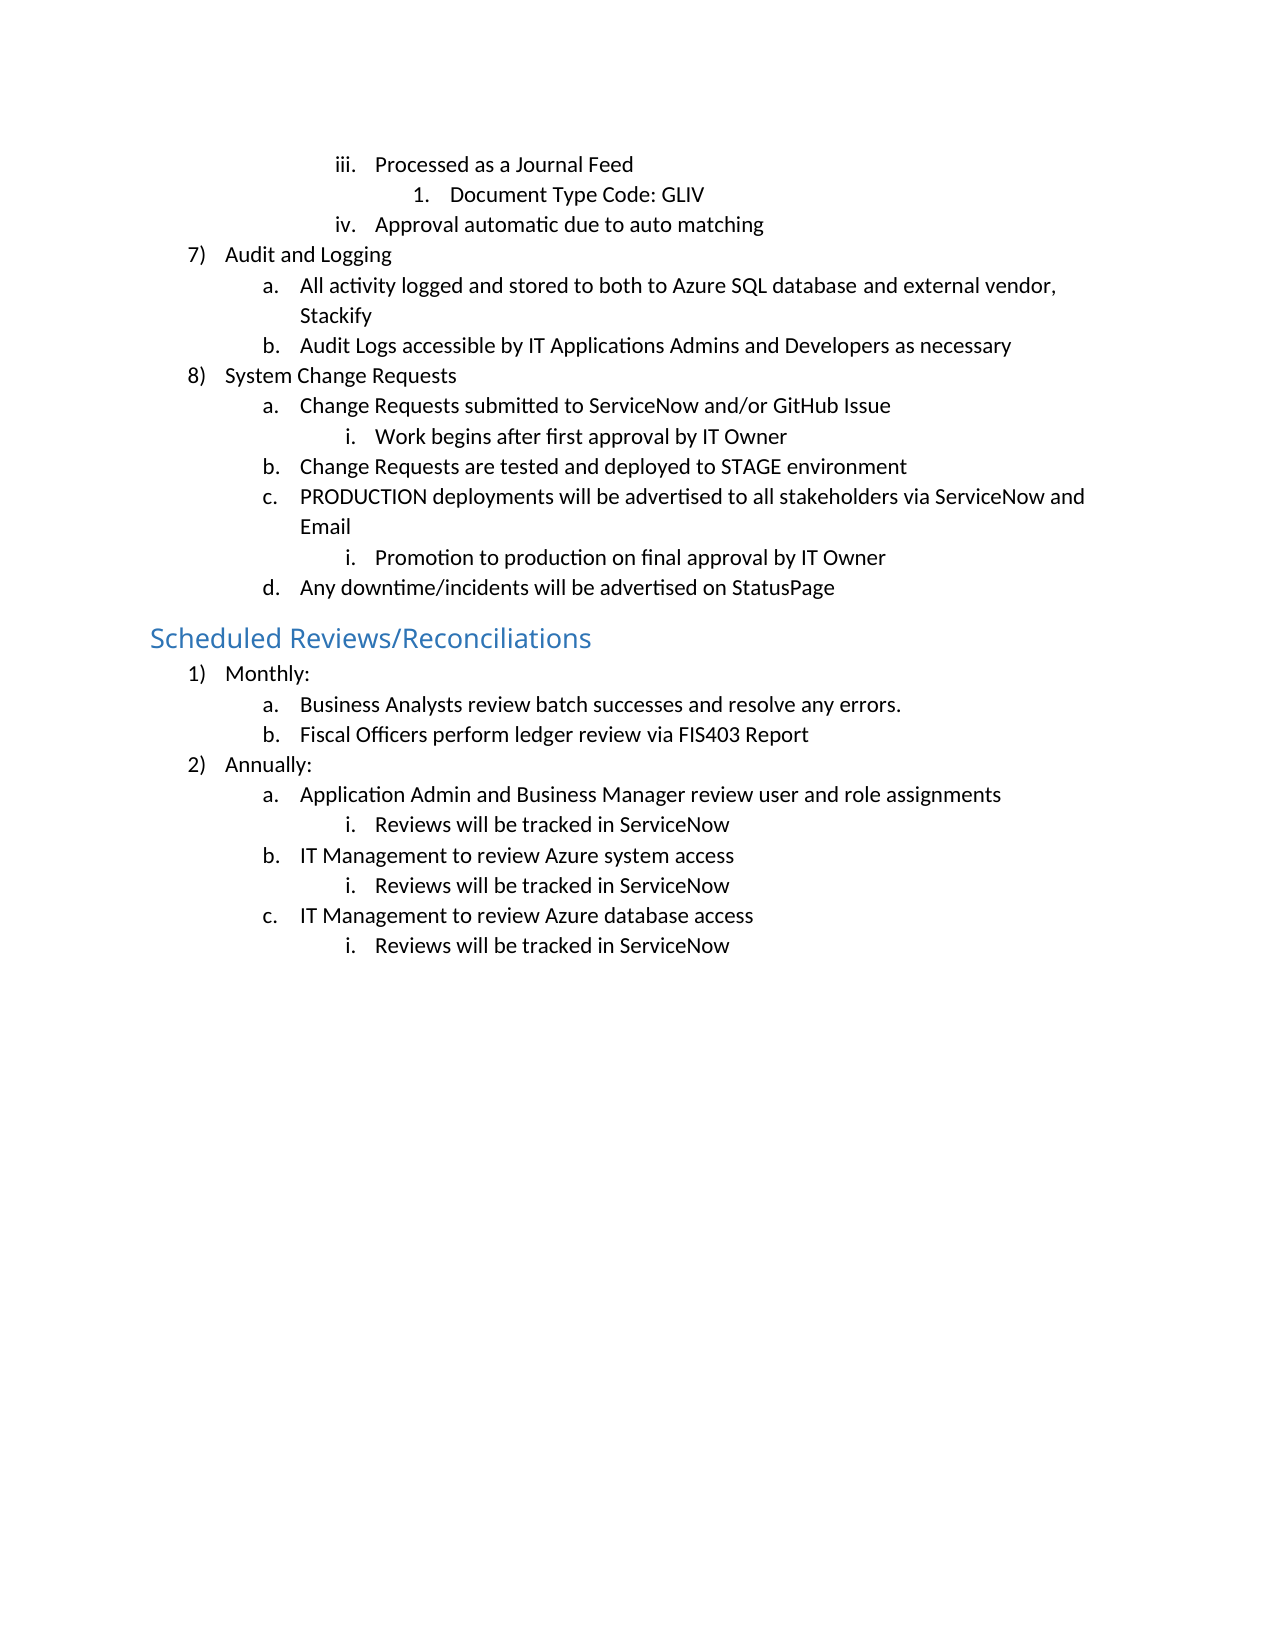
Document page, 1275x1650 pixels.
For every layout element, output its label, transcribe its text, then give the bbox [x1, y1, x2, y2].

list Annually: [187, 750, 1125, 778]
list System Change Requests [187, 361, 1125, 389]
list IT Management to review Azure database access [262, 901, 1125, 929]
list Document Type Code: GLIV [412, 180, 1125, 208]
list Reviews will be tracked in ServiceNow [356, 811, 1125, 839]
list Monthly: [187, 659, 1125, 688]
list Business Analysts review batch successes and resolve any errors. [262, 690, 1125, 718]
list Approval automatic due to auto matching [356, 210, 1125, 238]
list All activity logged and stored to both to Azure SQL database and external vendor, Stackify [262, 271, 1125, 329]
list Fiscal Officers perform ledger review via FIS403 Report [262, 720, 1125, 748]
list Application Admin and Business Manager review user and role assignments [262, 780, 1125, 808]
list Processed as a Journal Feed [356, 150, 1125, 178]
list Audit and Logging [187, 241, 1125, 269]
list Change Requests submitted to ServiceNow and/or GitHub Issue [262, 392, 1125, 420]
subtitle Scheduled Reviews/Reconciliations [150, 620, 1125, 657]
list Reviews will be tracked in ServiceNow [356, 871, 1125, 899]
list Work begins after first approval by IT Owner [356, 422, 1125, 450]
list Any downtime/incidents will be advertised on StatusPage [262, 573, 1125, 601]
list Audit Logs accessible by IT Applications Admins and Developers as necessary [262, 331, 1125, 359]
list Change Requests are tested and deployed to STAGE environment [262, 452, 1125, 480]
list IT Management to review Azure system access [262, 841, 1125, 869]
list Promotion to production on final approval by IT Owner [356, 543, 1125, 571]
list Reviews will be tracked in ServiceNow [356, 931, 1125, 959]
list PRODUCTION deployments will be advertised to all stakeholders via ServiceNow and Email [262, 482, 1125, 541]
